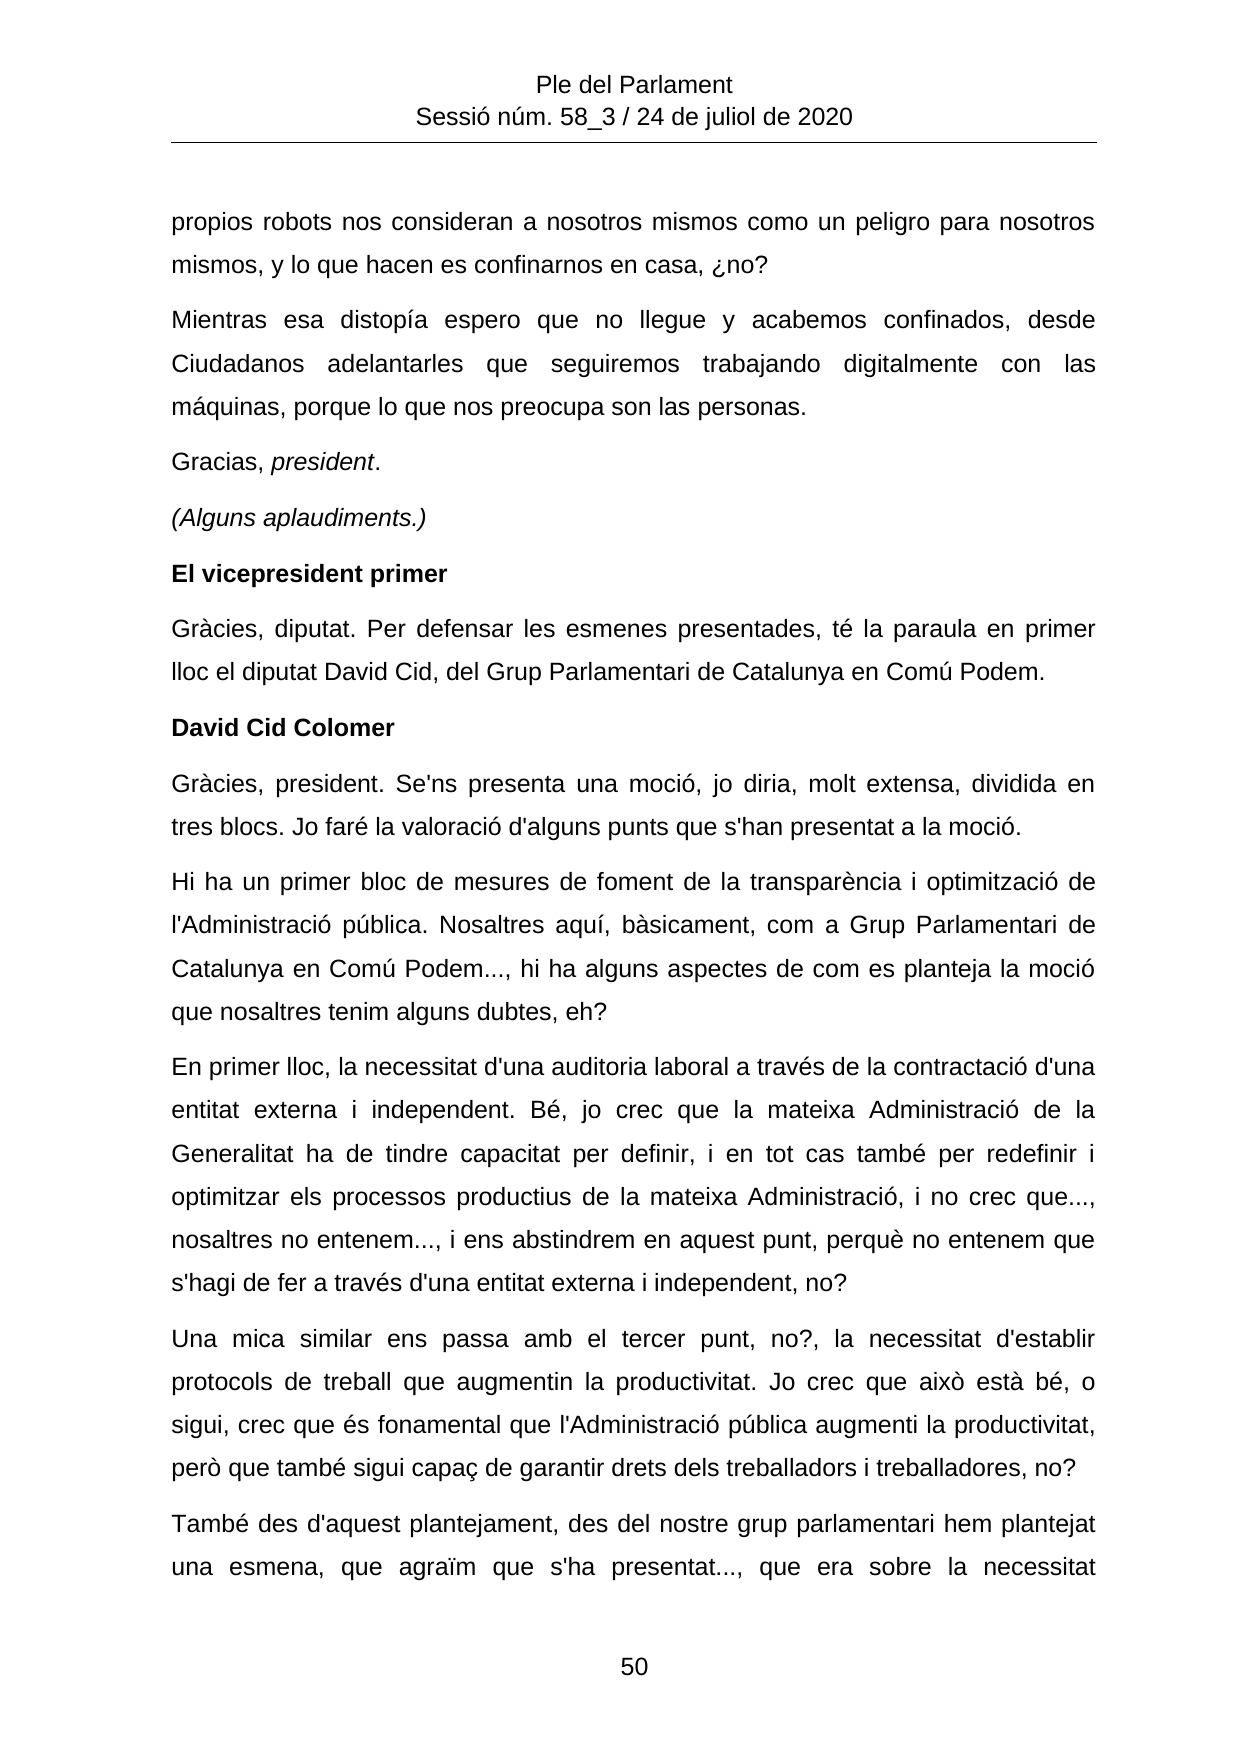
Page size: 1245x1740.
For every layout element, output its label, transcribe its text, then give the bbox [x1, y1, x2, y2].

text En primer lloc, la necessitat d'una auditoria laboral a través de la contractació d'una entitat externa i independent. Bé, jo crec que la mateixa Administració de la Generalitat ha de tindre capacitat per definir, i en tot cas també per redefinir i optimitzar els processos productius de la mateixa Administració, i no crec que..., nosaltres no entenem..., i ens abstindrem en aquest punt, perquè no entenem que s'hagi de fer a través d'una entitat externa i independent, no? [171, 1052, 1097, 1297]
text David Cid Colomer [171, 713, 1097, 742]
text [171, 1509, 1097, 1581]
text El vicepresident primer [171, 559, 1097, 587]
text Gràcies, president. Se'ns presenta una moció, jo diria, molt extensa, dividida en tres blocs. Jo faré la valoració d'alguns punts que s'han presentat a la moció. [171, 769, 1097, 841]
text Gracias, president. [171, 447, 1097, 476]
text Hi ha un primer bloc de mesures de foment de la transparència i optimització de l'Administració pública. Nosaltres aquí, bàsicament, com a Grup Parlamentari de Catalunya en Comú Podem..., hi ha alguns aspectes de com es planteja la moció que nosaltres tenim alguns dubtes, eh? [171, 867, 1097, 1026]
text Una mica similar ens passa amb el tercer punt, no?, la necessitat d'establir protocols de treball que augmentin la productivitat. Jo crec que això està bé, o sigui, crec que és fonamental que l'Administració pública augmenti la productivitat, però que també sigui capaç de garantir drets dels treballadors i treballadores, no? [171, 1324, 1097, 1482]
text (Alguns aplaudiments.) [171, 503, 1097, 532]
text Mientras esa distopía espero que no llegue y acabemos confinados, desde Ciudadanos adelantarles que seguiremos trabajando digitalmente con las máquinas, porque lo que nos preocupa son las personas. [171, 306, 1097, 421]
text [171, 207, 1097, 279]
text Gràcies, diputat. Per defensar les esmenes presentades, té la paraula en primer lloc el diputat David Cid, del Grup Parlamentari de Catalunya en Comú Podem. [171, 614, 1097, 686]
